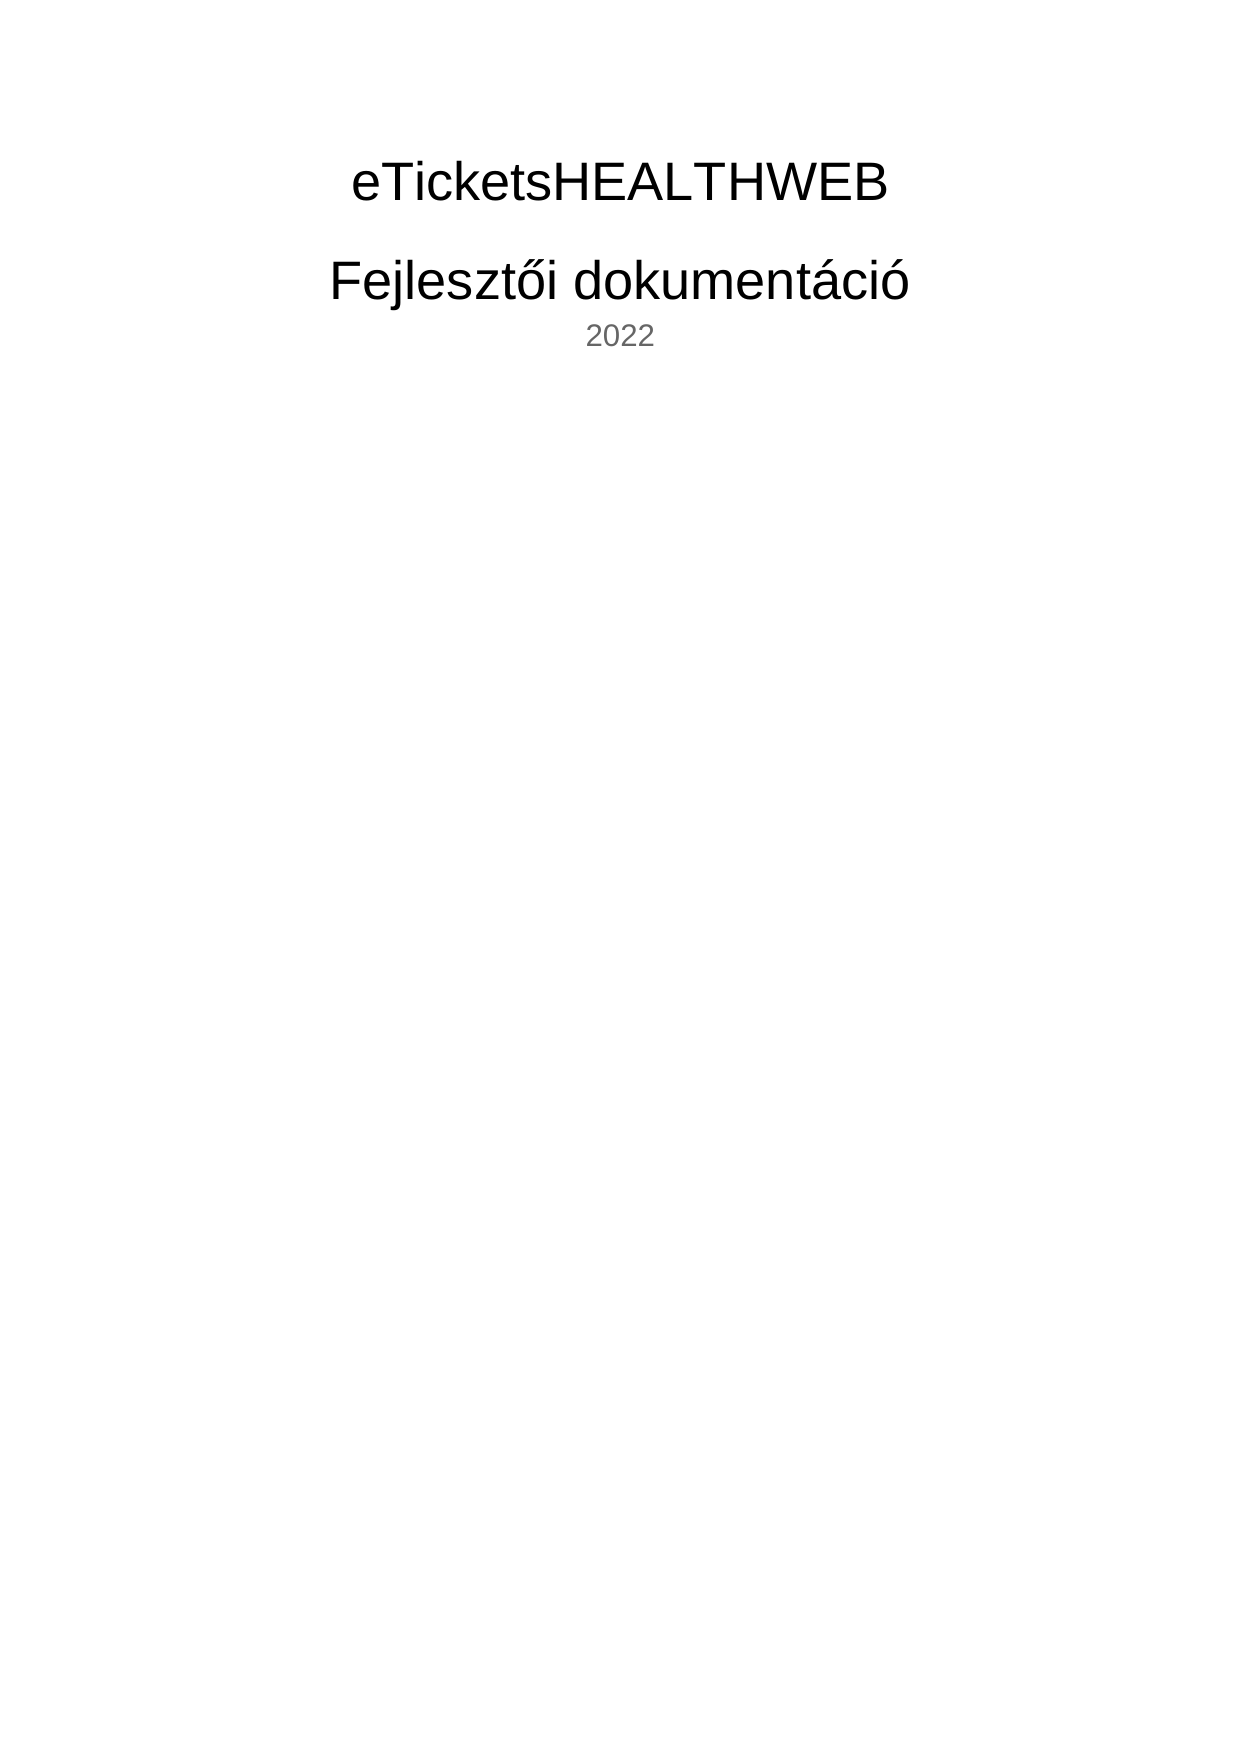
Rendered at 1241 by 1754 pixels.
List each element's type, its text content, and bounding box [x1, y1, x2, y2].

title Fejlesztői dokumentáció [150, 249, 1090, 311]
title eTicketsHEALTHWEB [150, 150, 1090, 212]
subtitle 2022 [150, 317, 1090, 353]
